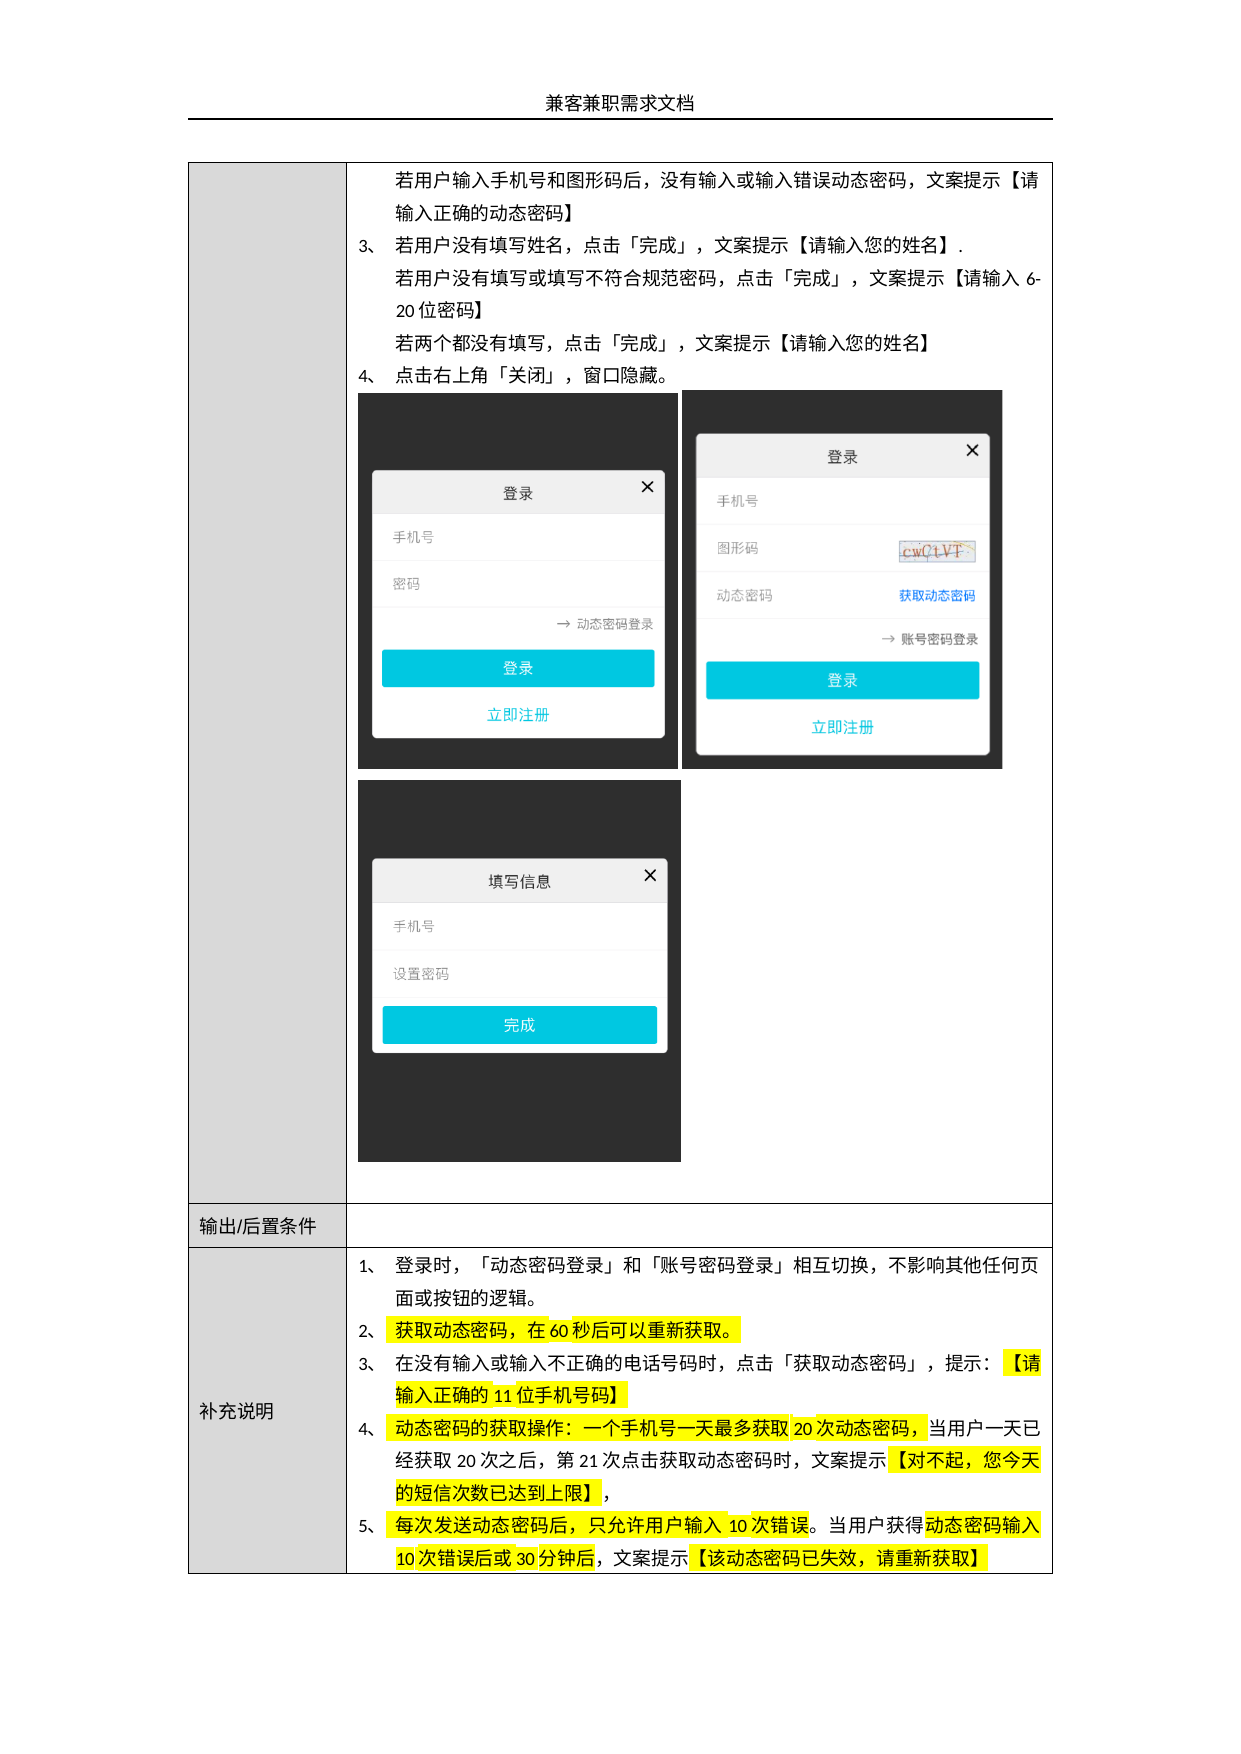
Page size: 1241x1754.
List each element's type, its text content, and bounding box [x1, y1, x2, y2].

picture [358, 393, 678, 769]
table_cell 登录时，「动态密码登录」和「账号密码登录」相互切换，不影响其他任何页面或按钮的逻辑。 获取动态密码，在60秒后可以重新获取。 在没有输入或输入不正确的电话号码时，点击「获取动态密码」，提示：【请输入正确的11位手机号码】 动态密码的获取操作：一个手机号一天最多获取20次动态密码，当用户一天已经获取20次之后，第21次点击获取动态密码时，文案提示【对不起，您今天的短信次数已达到上限】， 每次发送动态密码后，只允许用户输入10次错误。当用户获得动态密码输入10次错误后或30分钟后，文案提示【该动态密码已失效，请重新获取】 [347, 1248, 1052, 1573]
table_cell 补充说明 [189, 1248, 346, 1573]
picture [682, 390, 1003, 769]
table_cell 输出/后置条件 [189, 1204, 346, 1247]
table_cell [347, 163, 1052, 1203]
table_cell [347, 1204, 1052, 1247]
picture [358, 780, 681, 1162]
table_cell 需求描述 [189, 163, 346, 1203]
